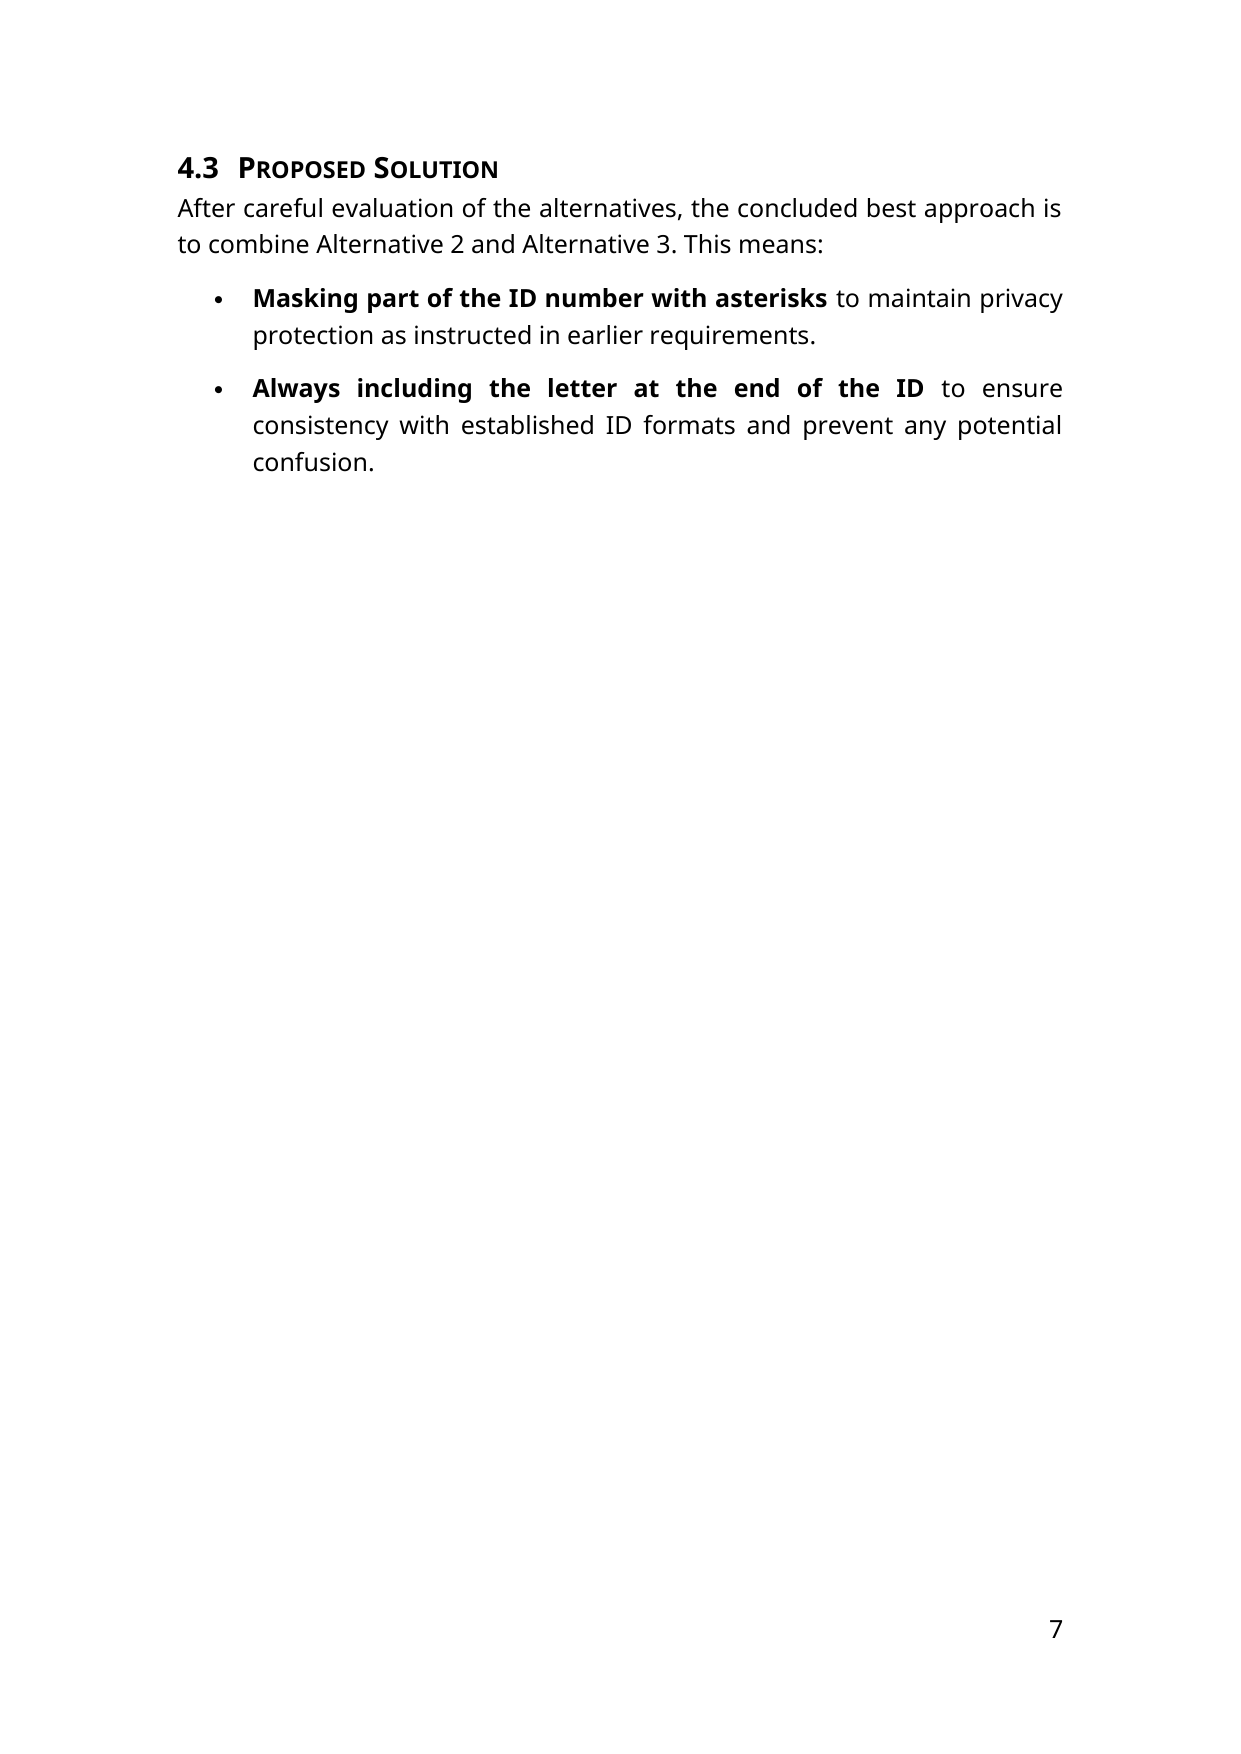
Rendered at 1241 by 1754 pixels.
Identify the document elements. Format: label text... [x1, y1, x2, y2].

subtitle Proposed Solution [177, 148, 1063, 187]
list Always including the letter at the end of the ID to ensure consistency with established ID formats and prevent any potential confusion. [215, 371, 1063, 478]
list Masking part of the ID number with asterisks to maintain privacy protection as instructed in earlier requirements. [215, 281, 1063, 351]
text After careful evaluation of the alternatives, the concluded best approach is to combine Alternative 2 and Alternative 3. This means: [177, 190, 1063, 261]
